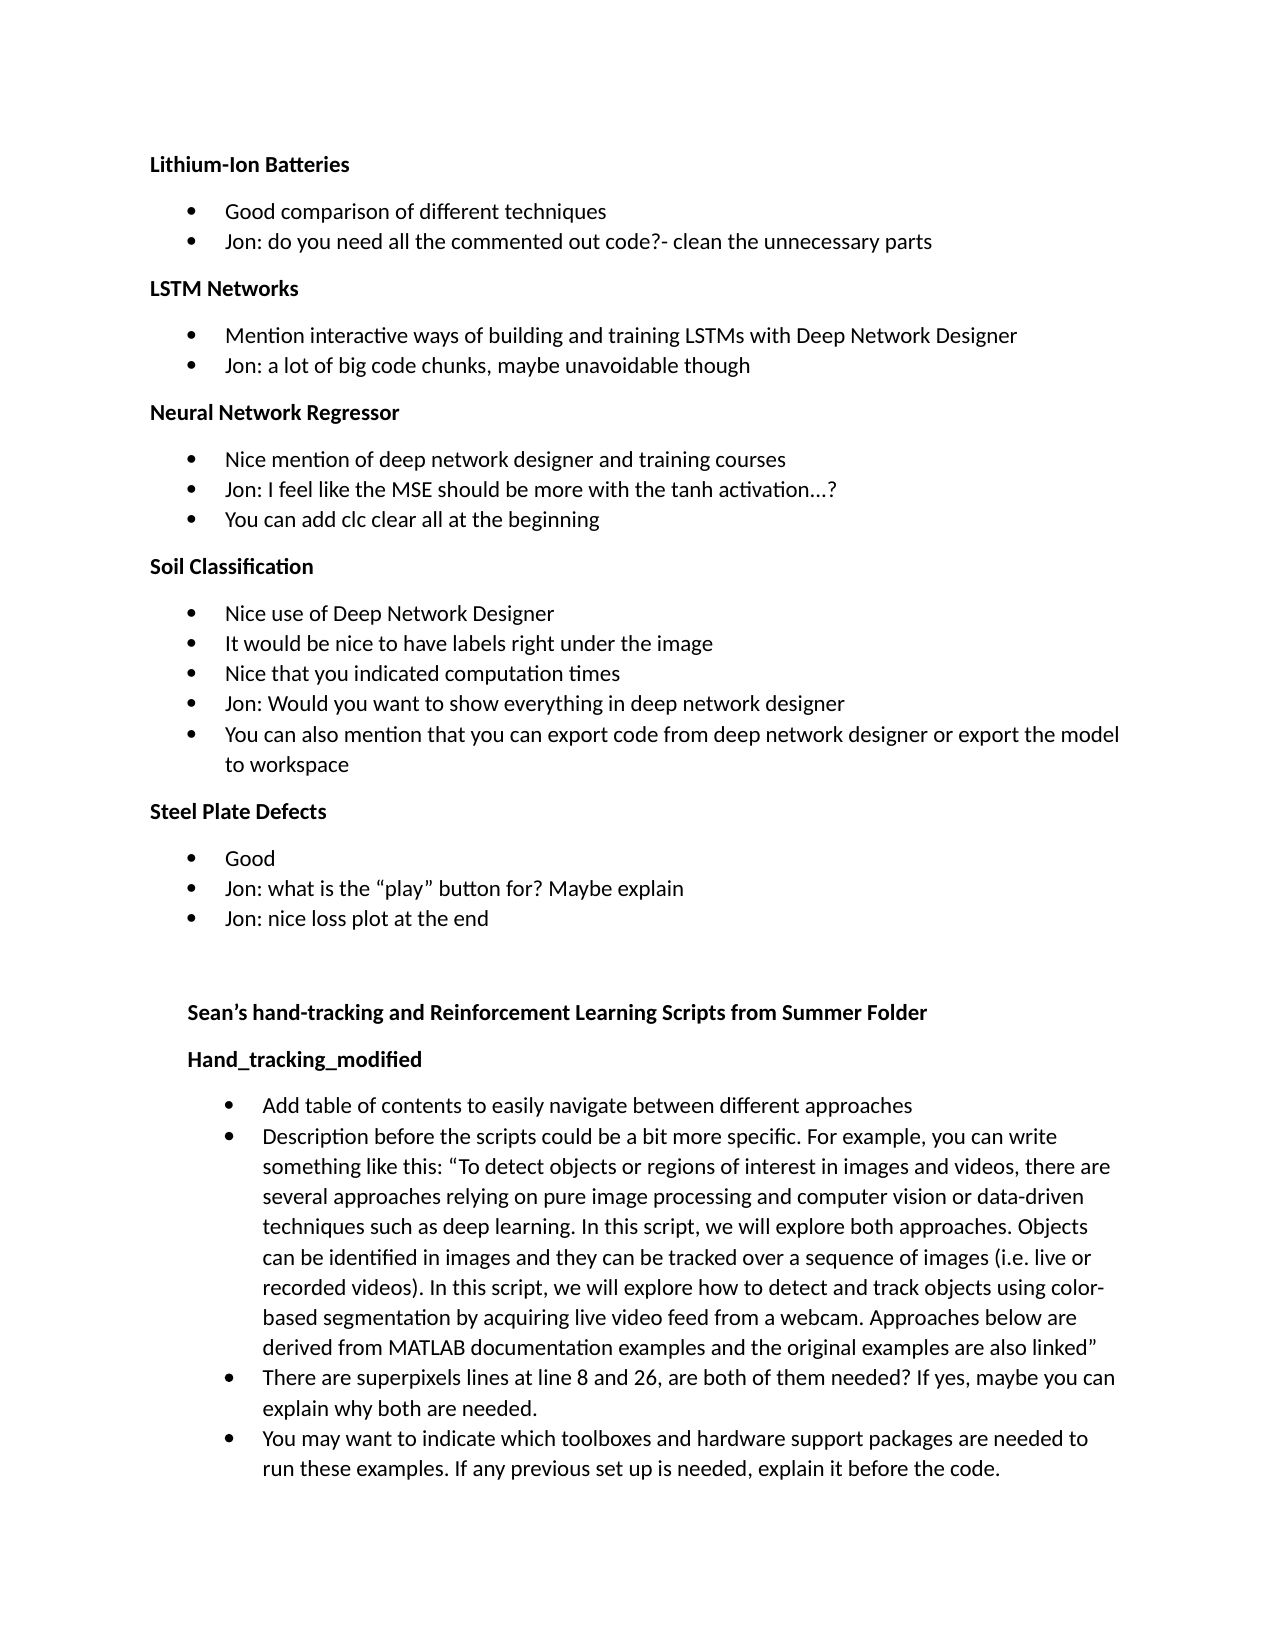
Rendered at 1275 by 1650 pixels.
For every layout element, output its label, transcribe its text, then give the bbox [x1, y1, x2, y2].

text Lithium-Ion Batteries [150, 150, 1125, 178]
list There are superpixels lines at line 8 and 26, are both of them needed? If yes, maybe you can explain why both are needed. [225, 1363, 1125, 1422]
list Nice that you indicated computation times [187, 659, 1125, 687]
text Hand_tracking_modified [187, 1045, 1125, 1073]
list Jon: a lot of big code chunks, maybe unavoidable though [187, 351, 1125, 379]
list You may want to indicate which toolboxes and hardware support packages are needed to run these examples. If any previous set up is needed, explain it before the code. [225, 1424, 1125, 1482]
list Jon: nice loss plot at the end [187, 904, 1125, 932]
text LSTM Networks [150, 274, 1125, 302]
list Add table of contents to easily navigate between different approaches [225, 1092, 1125, 1120]
list Good comparison of different techniques [187, 197, 1125, 225]
text Neural Network Regressor [150, 398, 1125, 426]
list Jon: Would you want to show everything in deep network designer [187, 689, 1125, 718]
text Sean’s hand-tracking and Reinforcement Learning Scripts from Summer Folder [187, 998, 1125, 1026]
list Mention interactive ways of building and training LSTMs with Deep Network Designer [187, 321, 1125, 349]
list Good [187, 844, 1125, 872]
list Jon: what is the “play” button for? Maybe explain [187, 874, 1125, 902]
list Nice mention of deep network designer and training courses [187, 445, 1125, 473]
list Jon: I feel like the MSE should be more with the tanh activation...? [187, 475, 1125, 503]
list Description before the scripts could be a bit more specific. For example, you can write something like this: “To detect objects or regions of interest in images and videos, there are several approaches relying on pure image processing and computer vision or data-driven techniques such as deep learning. In this script, we will explore both approaches. Objects can be identified in images and they can be tracked over a sequence of images (i.e. live or recorded videos). In this script, we will explore how to detect and track objects using color-based segmentation by acquiring live video feed from a webcam. Approaches below are derived from MATLAB documentation examples and the original examples are also linked” [225, 1122, 1125, 1361]
list It would be nice to have labels right under the image [187, 629, 1125, 657]
list Jon: do you need all the commented out code?- clean the unnecessary parts [187, 227, 1125, 255]
text Steel Plate Defects [150, 797, 1125, 825]
list Nice use of Deep Network Designer [187, 599, 1125, 627]
text Soil Classification [150, 552, 1125, 580]
list You can also mention that you can export code from deep network designer or export the model to workspace [187, 720, 1125, 778]
list You can add clc clear all at the beginning [187, 505, 1125, 533]
